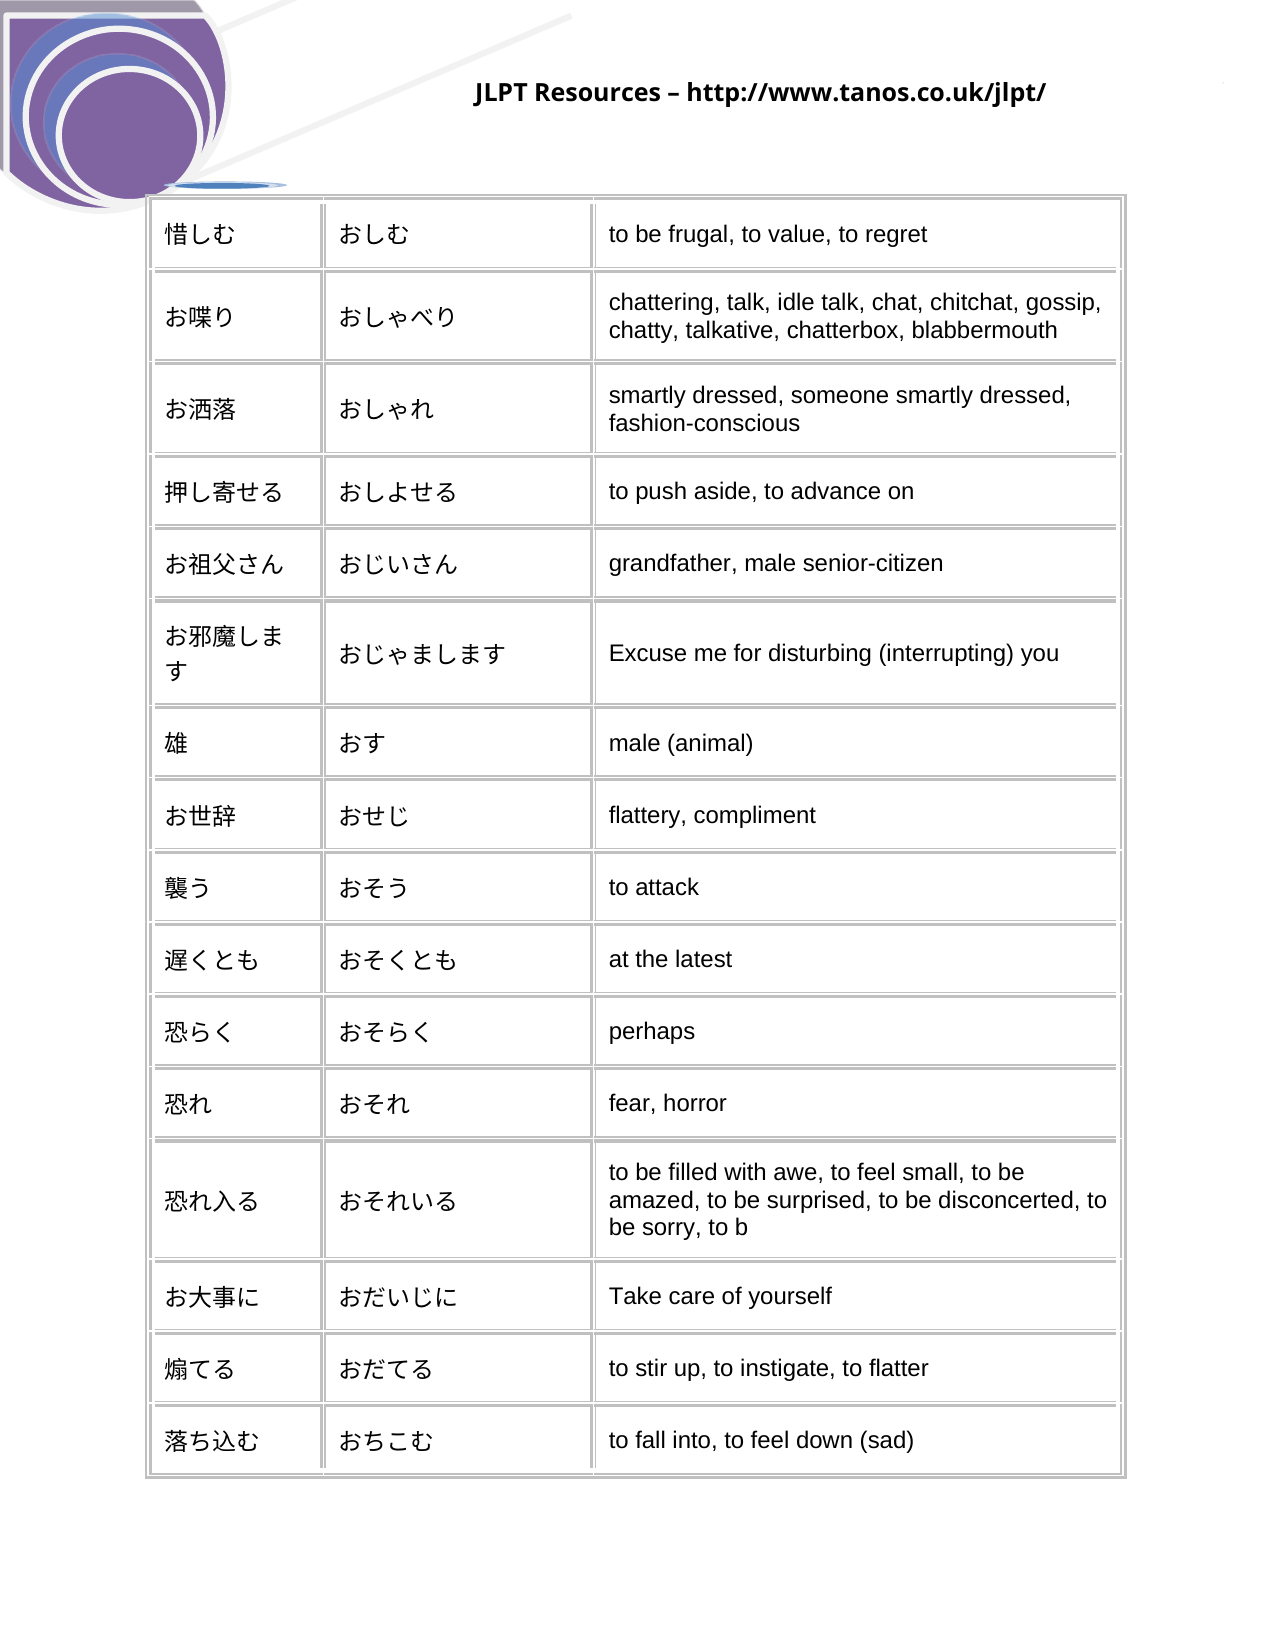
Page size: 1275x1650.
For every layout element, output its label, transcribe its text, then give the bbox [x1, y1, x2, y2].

table_cell fear, horror [593, 1064, 1123, 1136]
table_cell おそくとも [326, 926, 590, 992]
table_cell 恐らく [149, 992, 323, 1064]
table_cell 押し寄せる [149, 452, 323, 524]
table_cell 煽てる [149, 1329, 323, 1401]
table_cell おだいじに [326, 1263, 590, 1329]
table_cell to push aside, to advance on [593, 452, 1123, 524]
table_cell chattering, talk, idle talk, chat, chitchat, gossip, chatty, talkative, chatterbox, blabbermouth [593, 266, 1123, 359]
table_cell to be frugal, to value, to regret [593, 196, 1123, 266]
table_cell smartly dressed, someone smartly dressed, fashion-conscious [593, 359, 1123, 452]
table_cell perhaps [593, 992, 1123, 1064]
table_cell to fall into, to feel down (sad) [593, 1401, 1123, 1473]
table_cell 恐れ入る [149, 1136, 323, 1256]
table_cell おそらく [326, 998, 590, 1064]
table_cell 襲う [149, 848, 323, 919]
table_cell おしむ [323, 196, 593, 266]
table_cell お大事に [149, 1256, 323, 1329]
table_cell 恐れ [149, 1064, 323, 1136]
table_cell おしゃべり [326, 273, 590, 359]
table_cell お邪魔します [149, 596, 323, 703]
table_cell 惜しむ [152, 200, 323, 266]
table_cell grandfather, male senior-citizen [593, 524, 1123, 596]
table_cell male (animal) [593, 703, 1123, 775]
table_cell Excuse me for disturbing (interrupting) you [593, 596, 1123, 703]
table_cell おじゃまします [326, 603, 590, 703]
table_cell お世辞 [149, 775, 323, 847]
table_cell お喋り [149, 266, 323, 359]
table_cell おせじ [326, 781, 590, 847]
table_cell to stir up, to instigate, to flatter [593, 1329, 1123, 1401]
table_cell おそれ [326, 1070, 590, 1136]
table_cell 遅くとも [149, 920, 323, 992]
table_cell Take care of yourself [593, 1256, 1123, 1329]
table_cell おじいさん [326, 530, 590, 596]
table_cell 雄 [149, 703, 323, 775]
table_cell flattery, compliment [593, 775, 1123, 847]
table_cell 落ち込む [149, 1401, 323, 1473]
table_cell to attack [593, 848, 1123, 919]
table_cell お祖父さん [149, 524, 323, 596]
table_cell to be filled with awe, to feel small, to be amazed, to be surprised, to be disconcerted, to be sorry, to b [593, 1136, 1123, 1256]
table_cell お洒落 [149, 359, 323, 452]
table_cell おちこむ [323, 1401, 593, 1473]
table_cell おす [326, 709, 590, 775]
table_cell おしゃれ [326, 365, 590, 452]
table_cell おそう [326, 854, 590, 919]
table_cell おそれいる [326, 1143, 590, 1256]
table_cell おしよせる [326, 458, 590, 524]
table_cell おだてる [326, 1335, 590, 1401]
table_cell at the latest [593, 920, 1123, 992]
